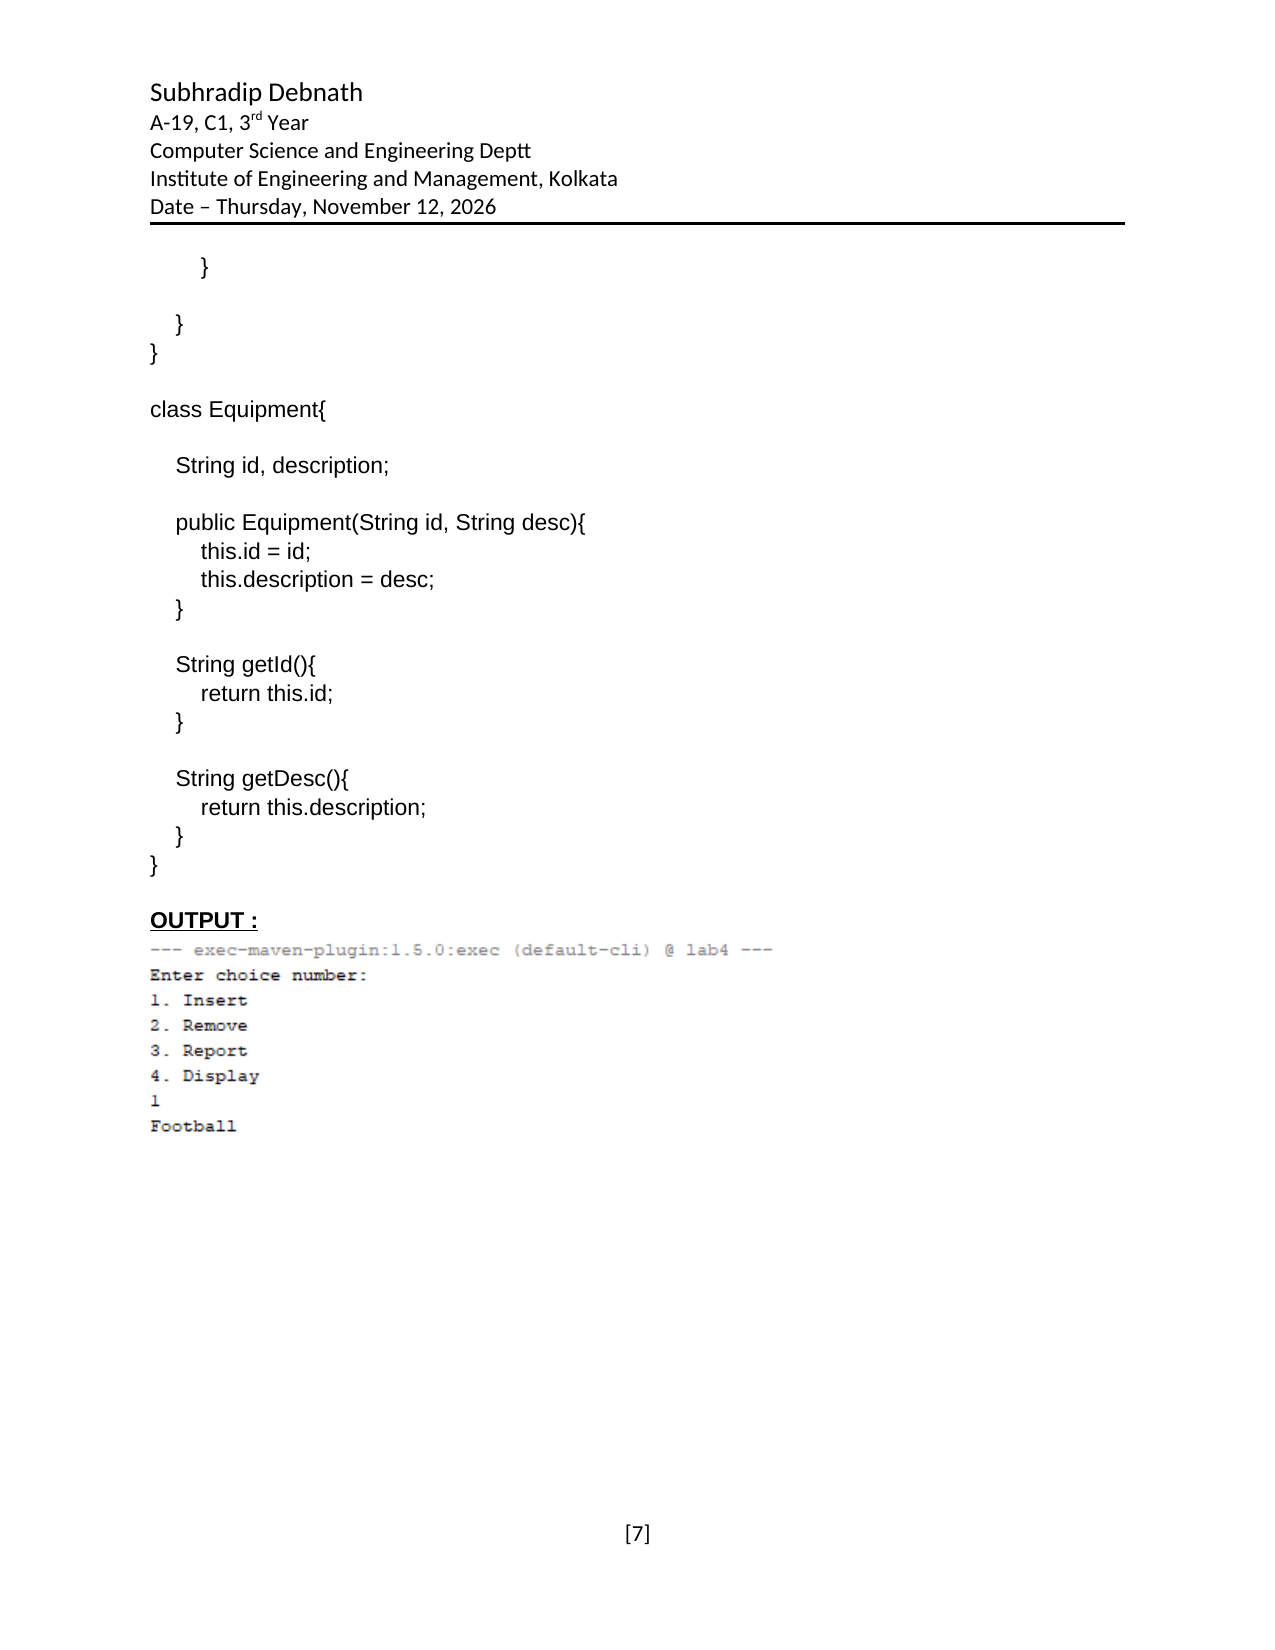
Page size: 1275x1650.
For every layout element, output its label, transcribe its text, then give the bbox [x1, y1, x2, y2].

text return this.id; [150, 680, 1125, 706]
text } [150, 594, 1125, 621]
text OUTPUT : [150, 907, 1125, 934]
picture [150, 935, 1072, 1138]
text String id, description; [150, 452, 1125, 479]
text } [150, 310, 1125, 337]
text } [150, 339, 1125, 365]
text } [150, 708, 1125, 735]
text return this.description; [150, 794, 1125, 820]
text class Equipment{ [150, 396, 1125, 422]
text public Equipment(String id, String desc){ [150, 509, 1125, 536]
text this.description = desc; [150, 566, 1125, 592]
text this.id = id; [150, 538, 1125, 564]
text String getId(){ [150, 651, 1125, 678]
text } [150, 253, 1125, 280]
text String getDesc(){ [150, 765, 1125, 792]
text } [150, 851, 1125, 877]
text } [150, 822, 1125, 848]
